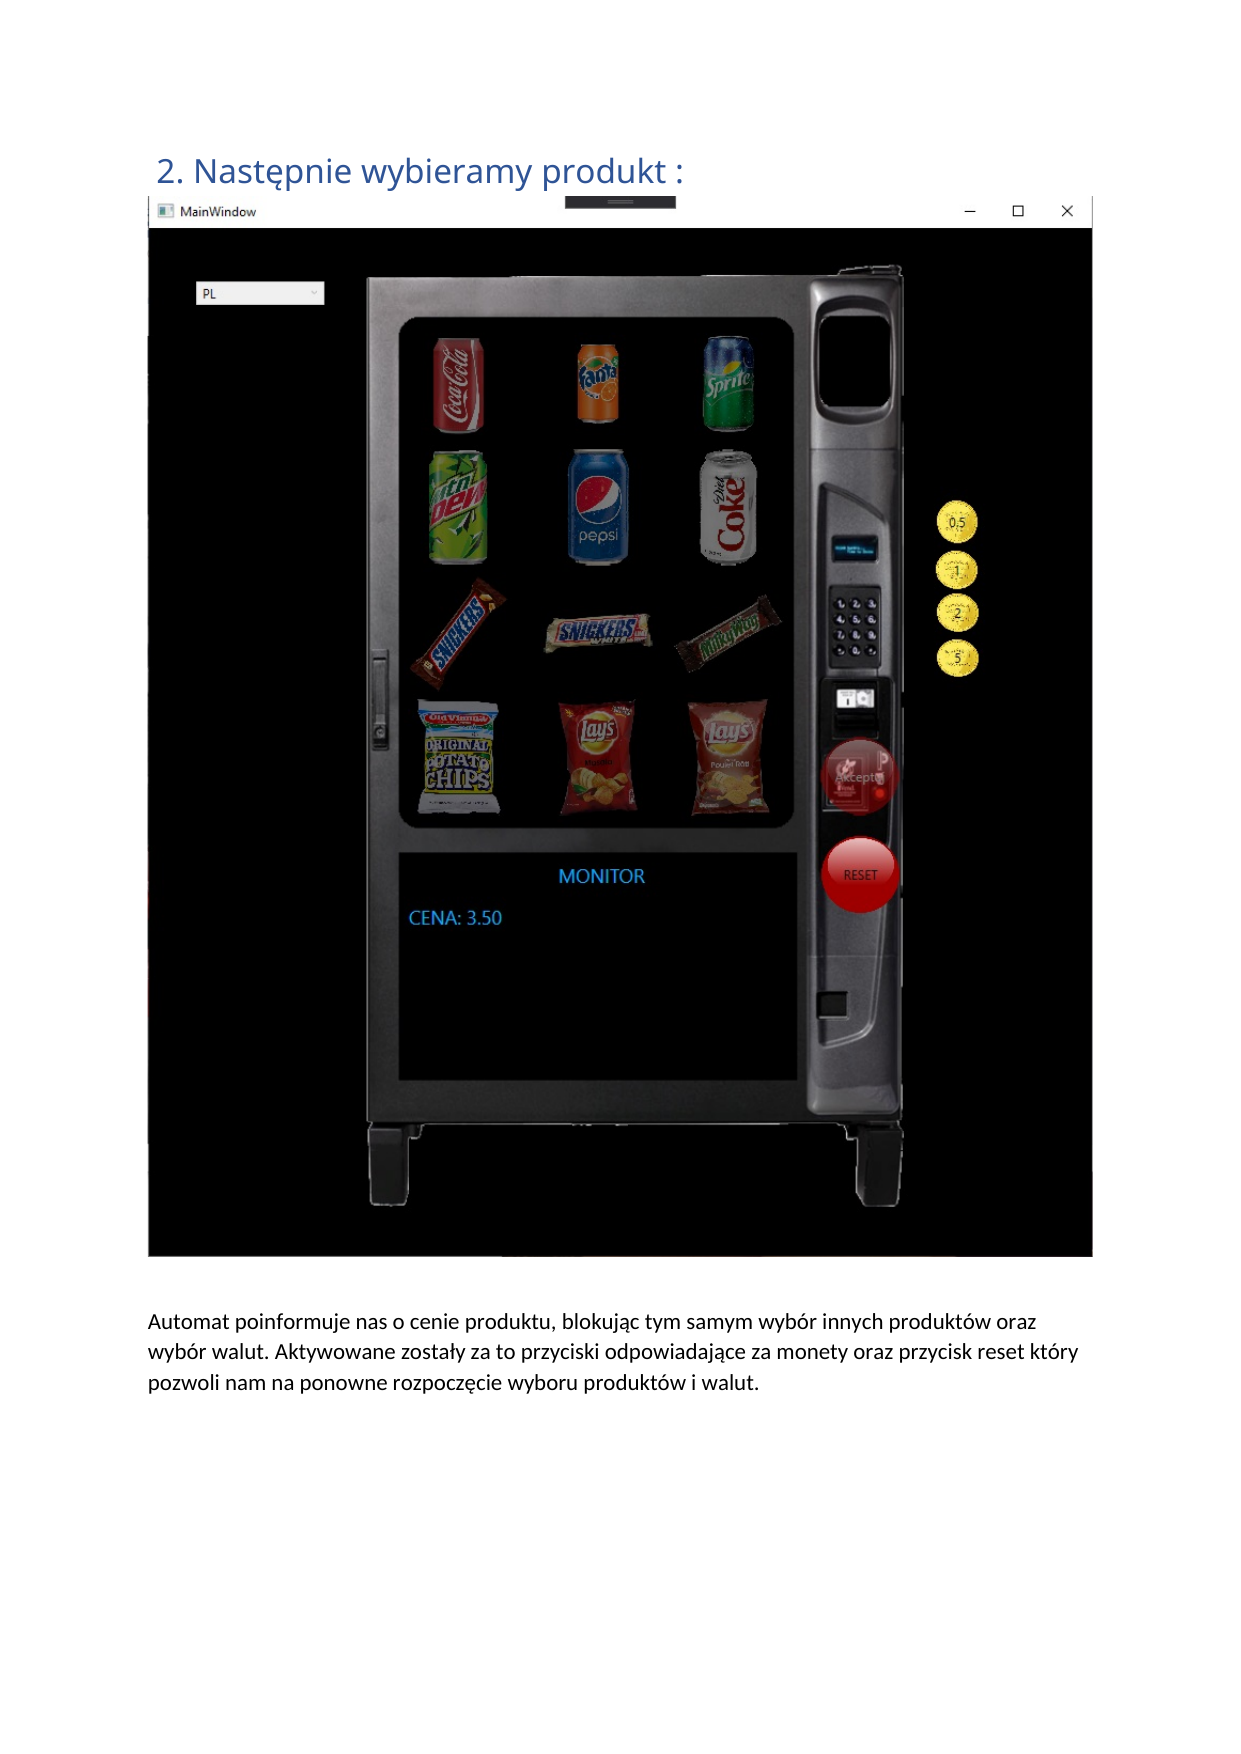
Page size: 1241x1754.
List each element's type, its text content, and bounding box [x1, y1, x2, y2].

text Automat poinformuje nas o cenie produktu, blokując tym samym wybór innych produktów oraz wybór walut. Aktywowane zostały za to przyciski odpowiadające za monety oraz przycisk reset który pozwoli nam na ponowne rozpoczęcie wyboru produktów i walut. [148, 1307, 1093, 1396]
picture [147, 196, 1093, 1257]
subtitle 2. Następnie wybieramy produkt : [148, 148, 1093, 196]
